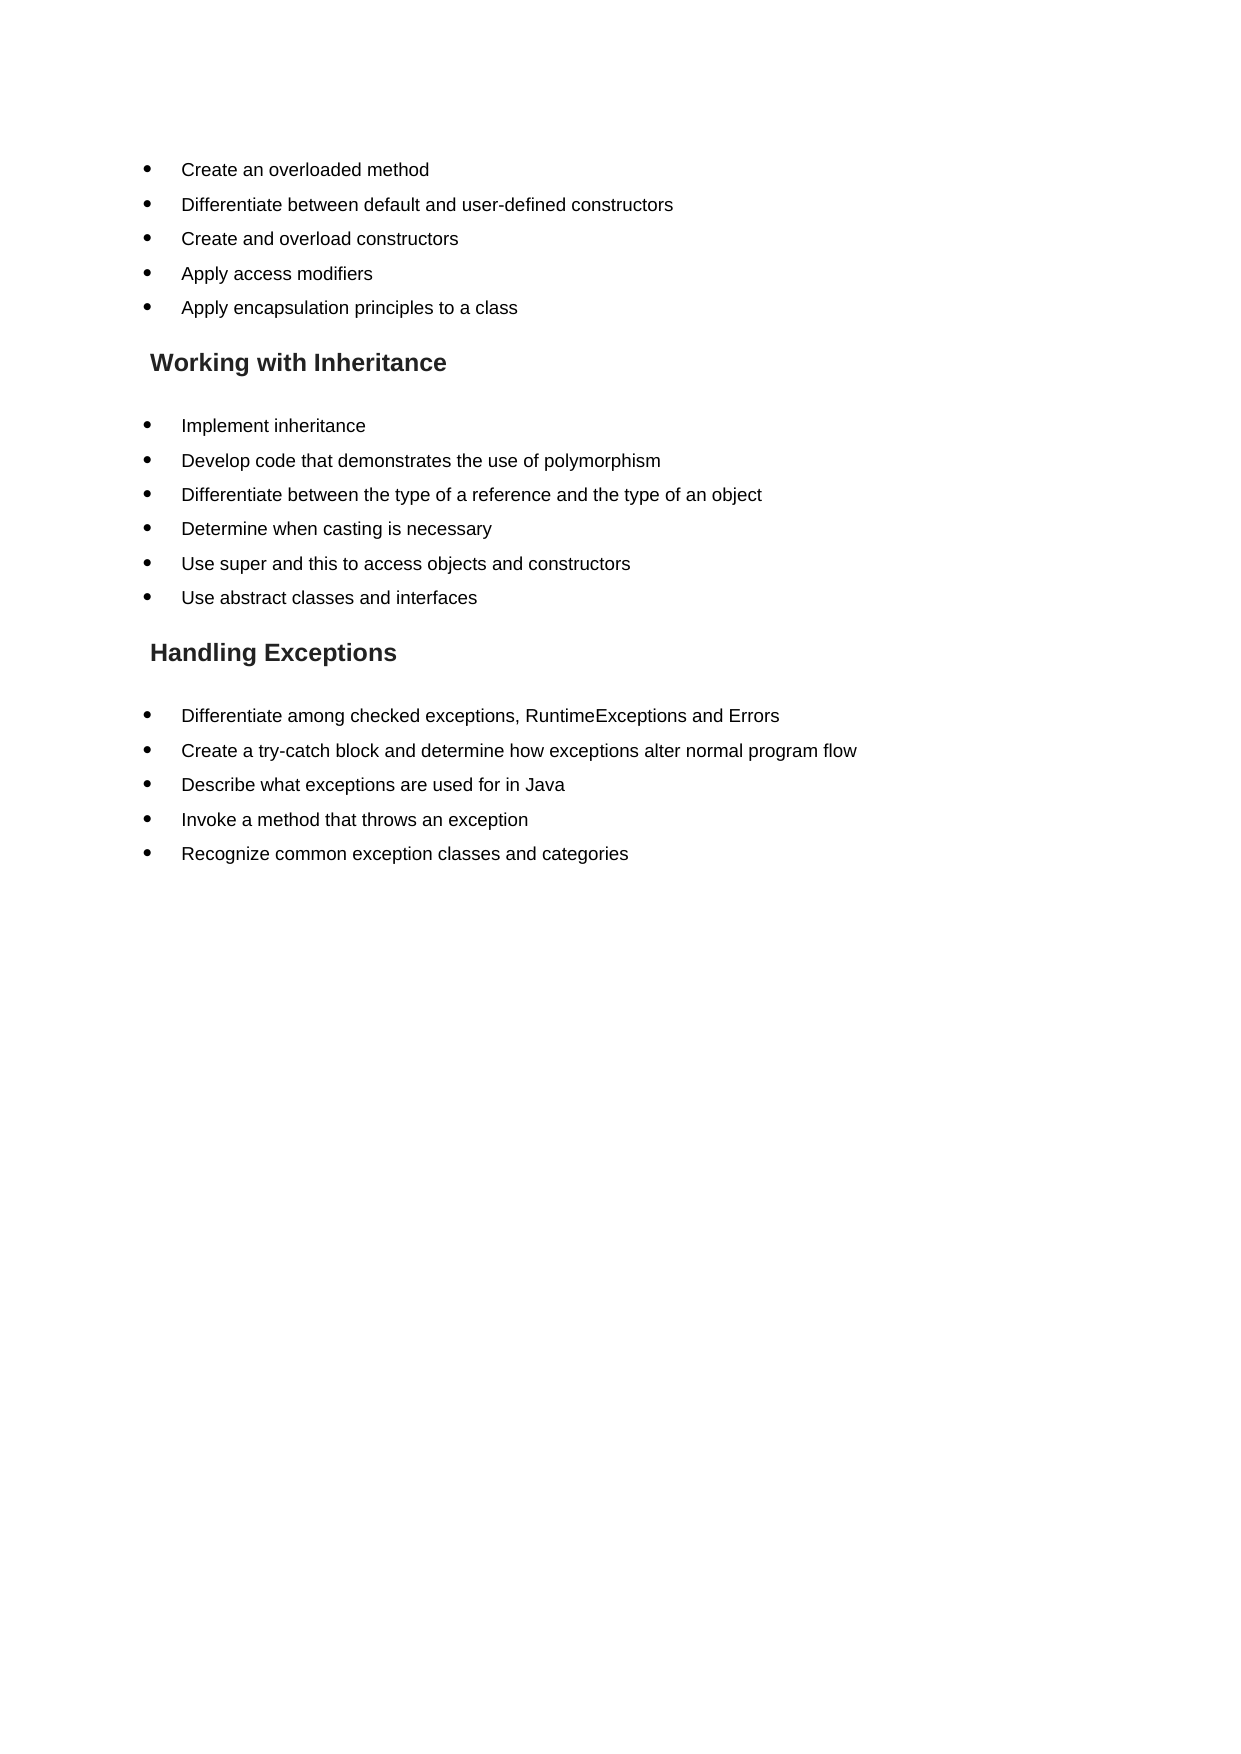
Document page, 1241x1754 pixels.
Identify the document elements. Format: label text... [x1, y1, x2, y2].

list Differentiate between the type of a reference and the type of an object [144, 474, 1090, 506]
text Working with Inheritance [150, 348, 1090, 377]
list Create an overloaded method [144, 150, 1090, 181]
list Use abstract classes and interfaces [144, 578, 1090, 609]
list Determine when casting is necessary [144, 509, 1090, 540]
list Create a try-catch block and determine how exceptions alter normal program flow [144, 730, 1090, 762]
list Recognize common exception classes and categories [144, 833, 1090, 865]
text Handling Exceptions [150, 638, 1090, 667]
list Develop code that demonstrates the use of polymorphism [144, 440, 1090, 471]
list Invoke a method that throws an exception [144, 799, 1090, 830]
list Apply access modifiers [144, 253, 1090, 284]
list Differentiate among checked exceptions, RuntimeExceptions and Errors [144, 696, 1090, 727]
list Use super and this to access objects and constructors [144, 543, 1090, 574]
list Create and overload constructors [144, 219, 1090, 250]
list Apply encapsulation principles to a class [144, 287, 1090, 319]
list Describe what exceptions are used for in Java [144, 765, 1090, 796]
list Differentiate between default and user-defined constructors [144, 184, 1090, 216]
list Implement inheritance [144, 406, 1090, 437]
